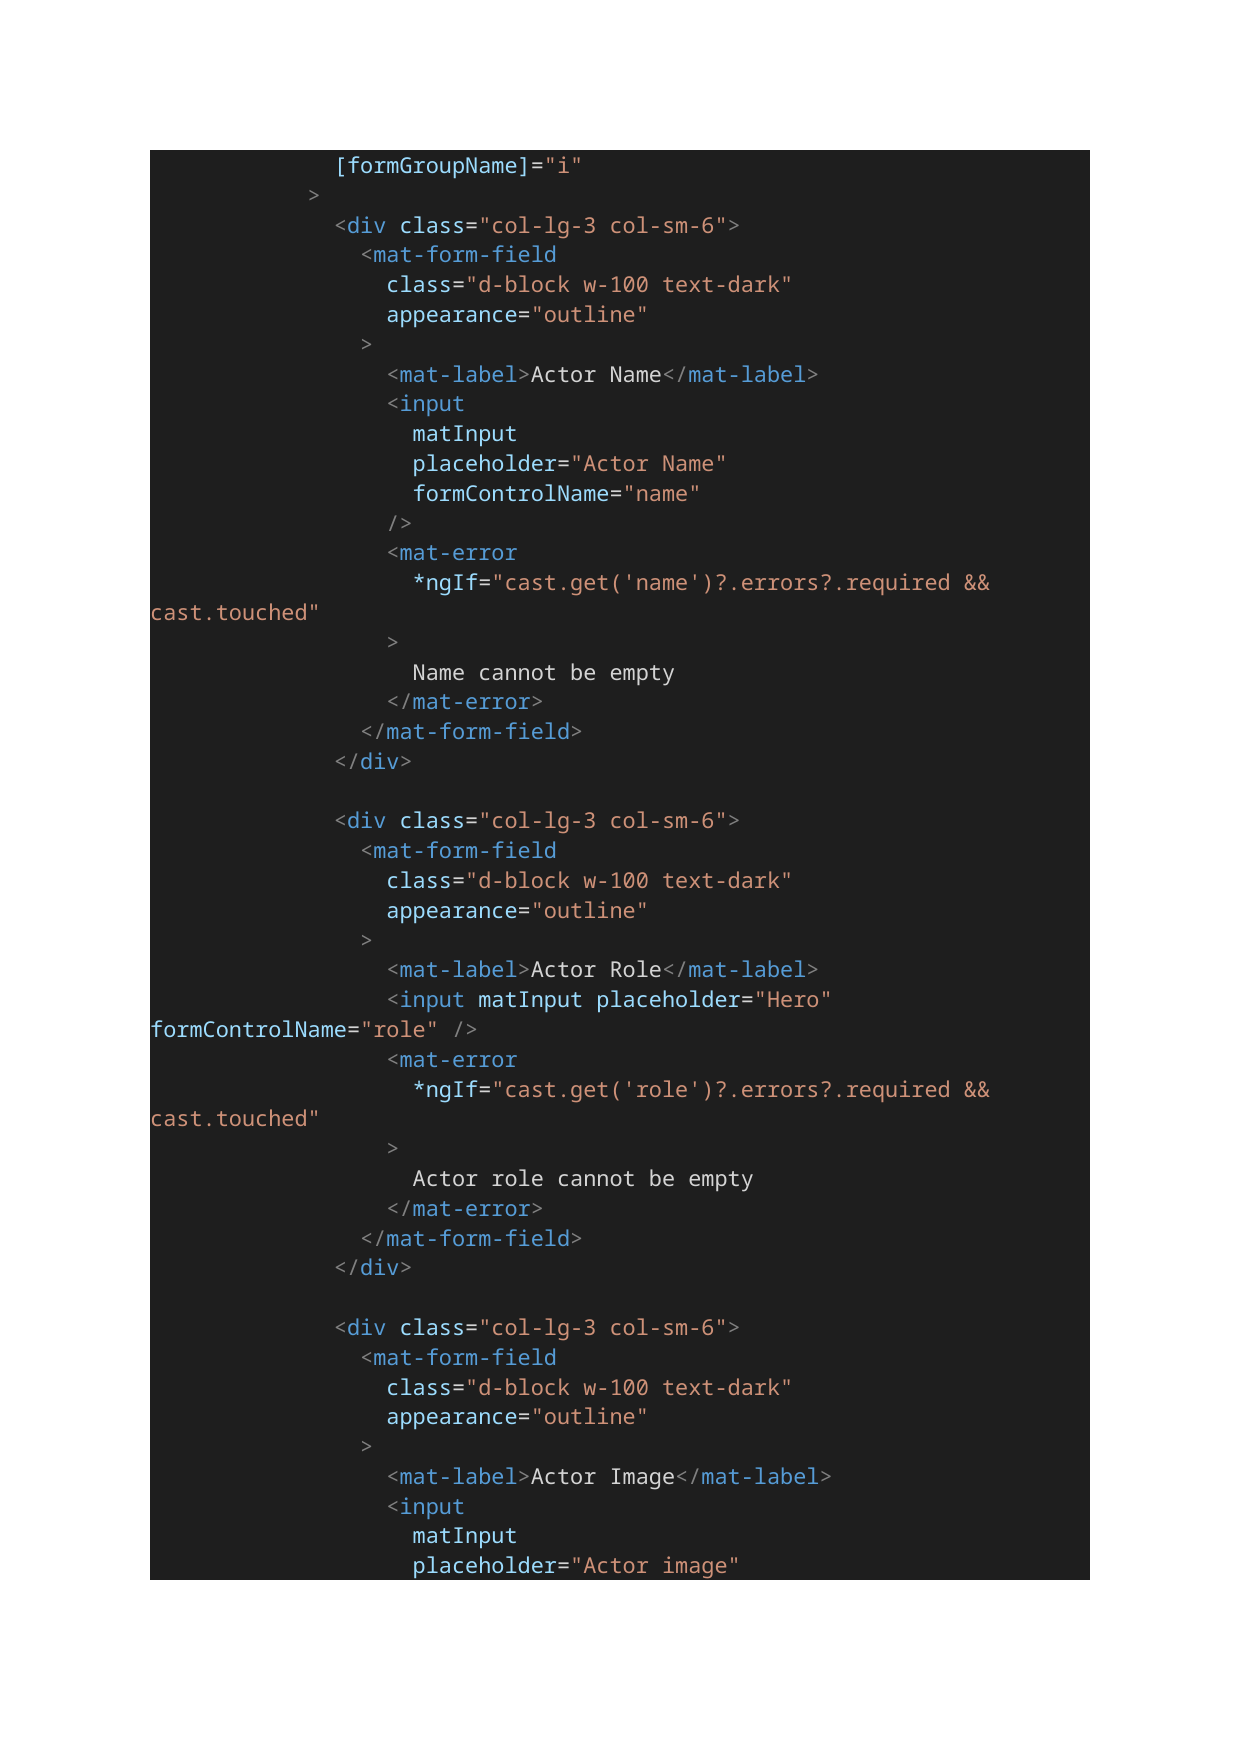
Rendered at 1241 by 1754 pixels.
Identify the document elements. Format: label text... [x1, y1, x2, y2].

text appearance="outline" [150, 1401, 1090, 1431]
text *ngIf="cast.get('name')?.errors?.required && cast.touched" [150, 567, 1090, 627]
text <div class="col-lg-3 col-sm-6"> [150, 209, 1090, 239]
text class="d-block w-100 text-dark" [150, 865, 1090, 895]
text <mat-form-field [150, 239, 1090, 269]
text *ngIf="cast.get('role')?.errors?.required && cast.touched" [150, 1073, 1090, 1133]
text > [150, 924, 1090, 954]
text <div class="col-lg-3 col-sm-6"> [150, 805, 1090, 835]
text > [150, 1133, 1090, 1163]
text <mat-error [150, 1044, 1090, 1073]
text </div> [150, 1252, 1090, 1282]
text > [150, 180, 1090, 209]
text </mat-form-field> [150, 1222, 1090, 1252]
text matInput [150, 418, 1090, 448]
text <mat-form-field [150, 835, 1090, 865]
text matInput [150, 1520, 1090, 1550]
text appearance="outline" [150, 299, 1090, 329]
text <input [150, 1491, 1090, 1520]
text formControlName="name" [150, 478, 1090, 507]
text Name cannot be empty [150, 656, 1090, 686]
text > [150, 329, 1090, 358]
text <mat-label>Actor Name</mat-label> [150, 358, 1090, 388]
text </mat-error> [150, 686, 1090, 716]
text <input matInput placeholder="Hero" formControlName="role" /> [150, 984, 1090, 1044]
text > [150, 627, 1090, 656]
text class="d-block w-100 text-dark" [150, 1371, 1090, 1401]
text Actor role cannot be empty [150, 1163, 1090, 1193]
text appearance="outline" [150, 895, 1090, 924]
text <mat-label>Actor Image</mat-label> [150, 1461, 1090, 1491]
text <mat-label>Actor Role</mat-label> [150, 954, 1090, 984]
text </div> [150, 746, 1090, 776]
text [formGroupName]="i" [150, 150, 1090, 180]
text class="d-block w-100 text-dark" [150, 269, 1090, 299]
text /> [150, 507, 1090, 537]
text > [150, 1431, 1090, 1461]
text </mat-form-field> [150, 716, 1090, 746]
text <mat-form-field [150, 1342, 1090, 1371]
text placeholder="Actor Name" [150, 448, 1090, 478]
text <input [150, 388, 1090, 418]
text placeholder="Actor image" [150, 1550, 1090, 1580]
text <mat-error [150, 537, 1090, 567]
text </mat-error> [150, 1193, 1090, 1222]
text <div class="col-lg-3 col-sm-6"> [150, 1312, 1090, 1342]
